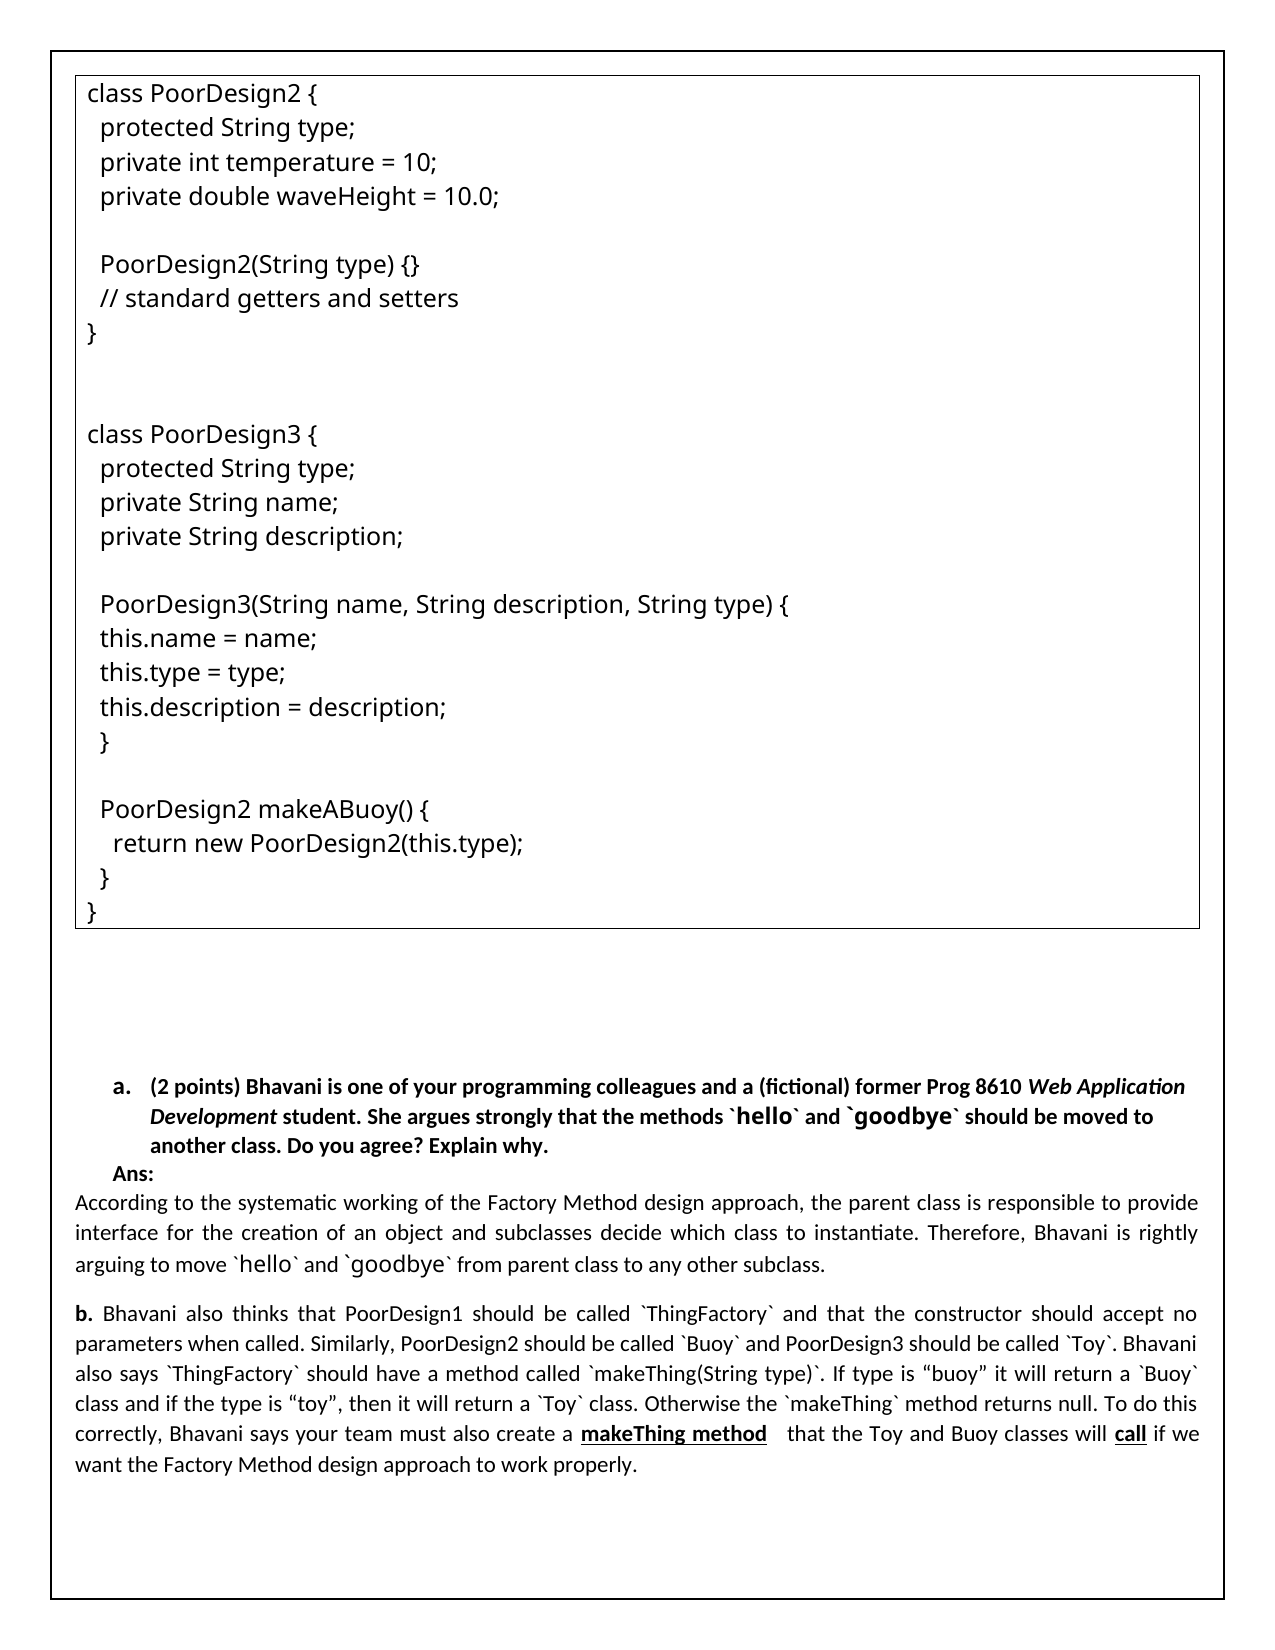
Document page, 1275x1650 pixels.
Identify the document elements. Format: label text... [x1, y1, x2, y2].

list (2 points) Bhavani is one of your programming colleagues and a (fictional) former Prog 8610 Web Application Development student. She argues strongly that the methods `hello` and `goodbye` should be moved to another class. Do you agree? Explain why. [112, 1070, 1200, 1159]
text b. Bhavani also thinks that PoorDesign1 should be called `ThingFactory` and that the constructor should accept no parameters when called. Similarly, PoorDesign2 should be called `Buoy` and PoorDesign3 should be called `Toy`. Bhavani also says `ThingFactory` should have a method called `makeThing(String type)`. If type is “buoy” it will return a `Buoy` class and if the type is “toy”, then it will return a `Toy` class. Otherwise the `makeThing` method returns null. To do this correctly, Bhavani says your team must also create a makeThing method that the Toy and Buoy classes will call if we want the Factory Method design approach to work properly. [75, 1299, 1200, 1478]
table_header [76, 76, 1199, 928]
text According to the systematic working of the Factory Method design approach, the parent class is responsible to provide interface for the creation of an object and subclasses decide which class to instantiate. Therefore, Bhavani is rightly arguing to move `hello` and `goodbye` from parent class to any other subclass. [75, 1188, 1200, 1279]
text Ans: [112, 1159, 1200, 1188]
